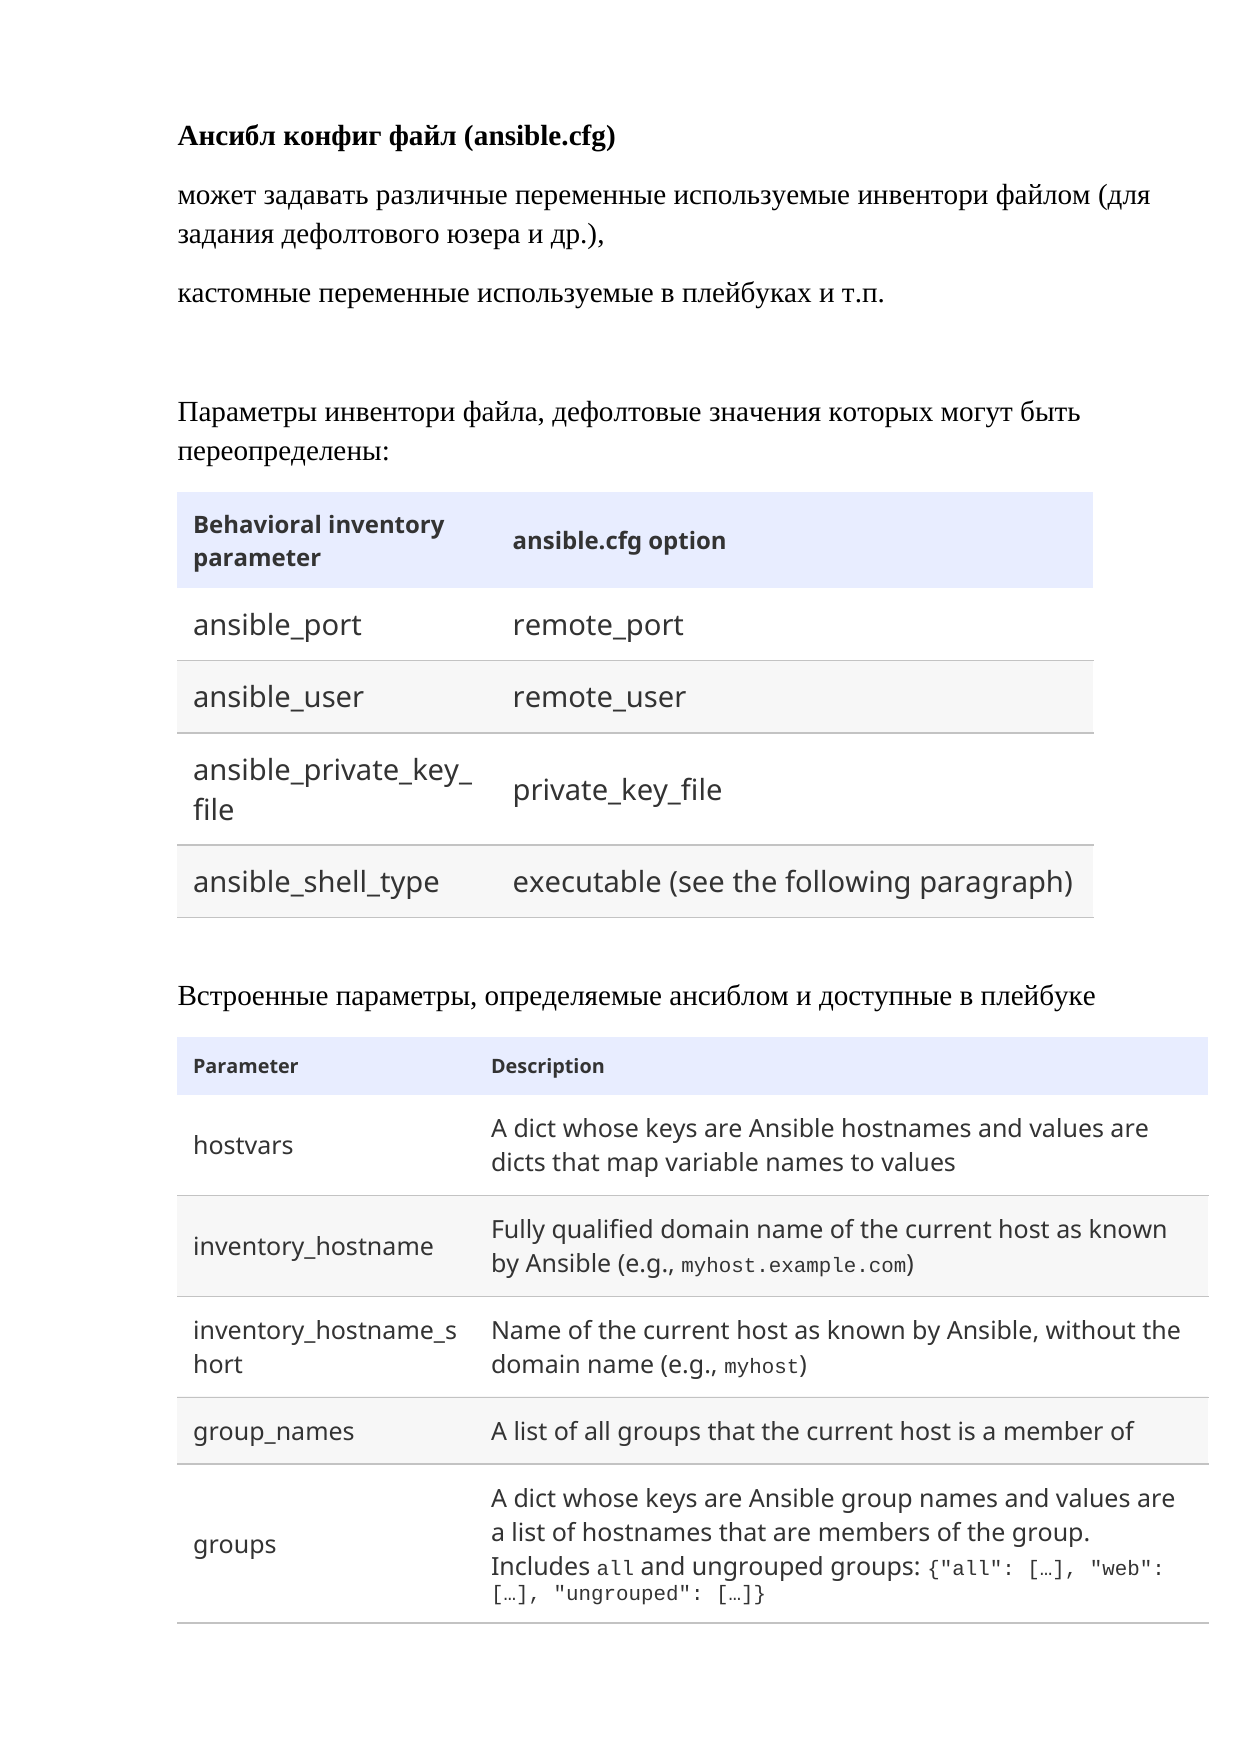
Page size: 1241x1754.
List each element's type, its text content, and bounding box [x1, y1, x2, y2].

table_cell private_key_file [497, 734, 1093, 844]
table_cell remote_user [497, 661, 1093, 732]
text может задавать различные переменные используемые инвентори файлом (для задания дефолтового юзера и др.), [177, 177, 1152, 249]
text Ансибл конфиг файл (ansible.cfg) [177, 118, 1152, 152]
table_header ansible.cfg option [497, 492, 1093, 588]
text Встроенные параметры, определяемые ансиблом и доступные в плейбуке [177, 978, 1152, 1011]
table_cell ansible_private_key_file [177, 734, 497, 844]
table_cell Fully qualified domain name of the current host as known by Ansible (e.g., myhost.example.com) [475, 1196, 1208, 1296]
table_cell A dict whose keys are Ansible group names and values are a list of hostnames that are members of the group. Includes all and ungrouped groups: {"all": […], "web": […], "ungrouped": […]} [475, 1465, 1208, 1622]
table_cell executable (see the following paragraph) [497, 846, 1093, 917]
table_header Description [475, 1037, 1208, 1095]
table_cell group_names [177, 1398, 475, 1463]
text кастомные переменные используемые в плейбуках и т.п. [177, 275, 1152, 309]
table_cell hostvars [177, 1095, 475, 1194]
table_cell ansible_user [177, 661, 497, 732]
table_cell inventory_hostname [177, 1196, 475, 1296]
table_cell A dict whose keys are Ansible hostnames and values are dicts that map variable names to values [475, 1095, 1208, 1194]
table_cell A list of all groups that the current host is a member of [475, 1398, 1208, 1463]
table_cell remote_port [497, 589, 1093, 659]
table_cell Name of the current host as known by Ansible, without the domain name (e.g., myhost) [475, 1297, 1208, 1396]
table_header Behavioral inventory parameter [177, 492, 497, 588]
table_cell ansible_port [177, 589, 497, 659]
table_header Parameter [177, 1037, 475, 1095]
table_cell inventory_hostname_short [177, 1297, 475, 1396]
table_cell ansible_shell_type [177, 846, 497, 917]
table_cell groups [177, 1465, 475, 1622]
text Параметры инвентори файла, дефолтовые значения которых могут быть переопределены: [177, 394, 1152, 466]
